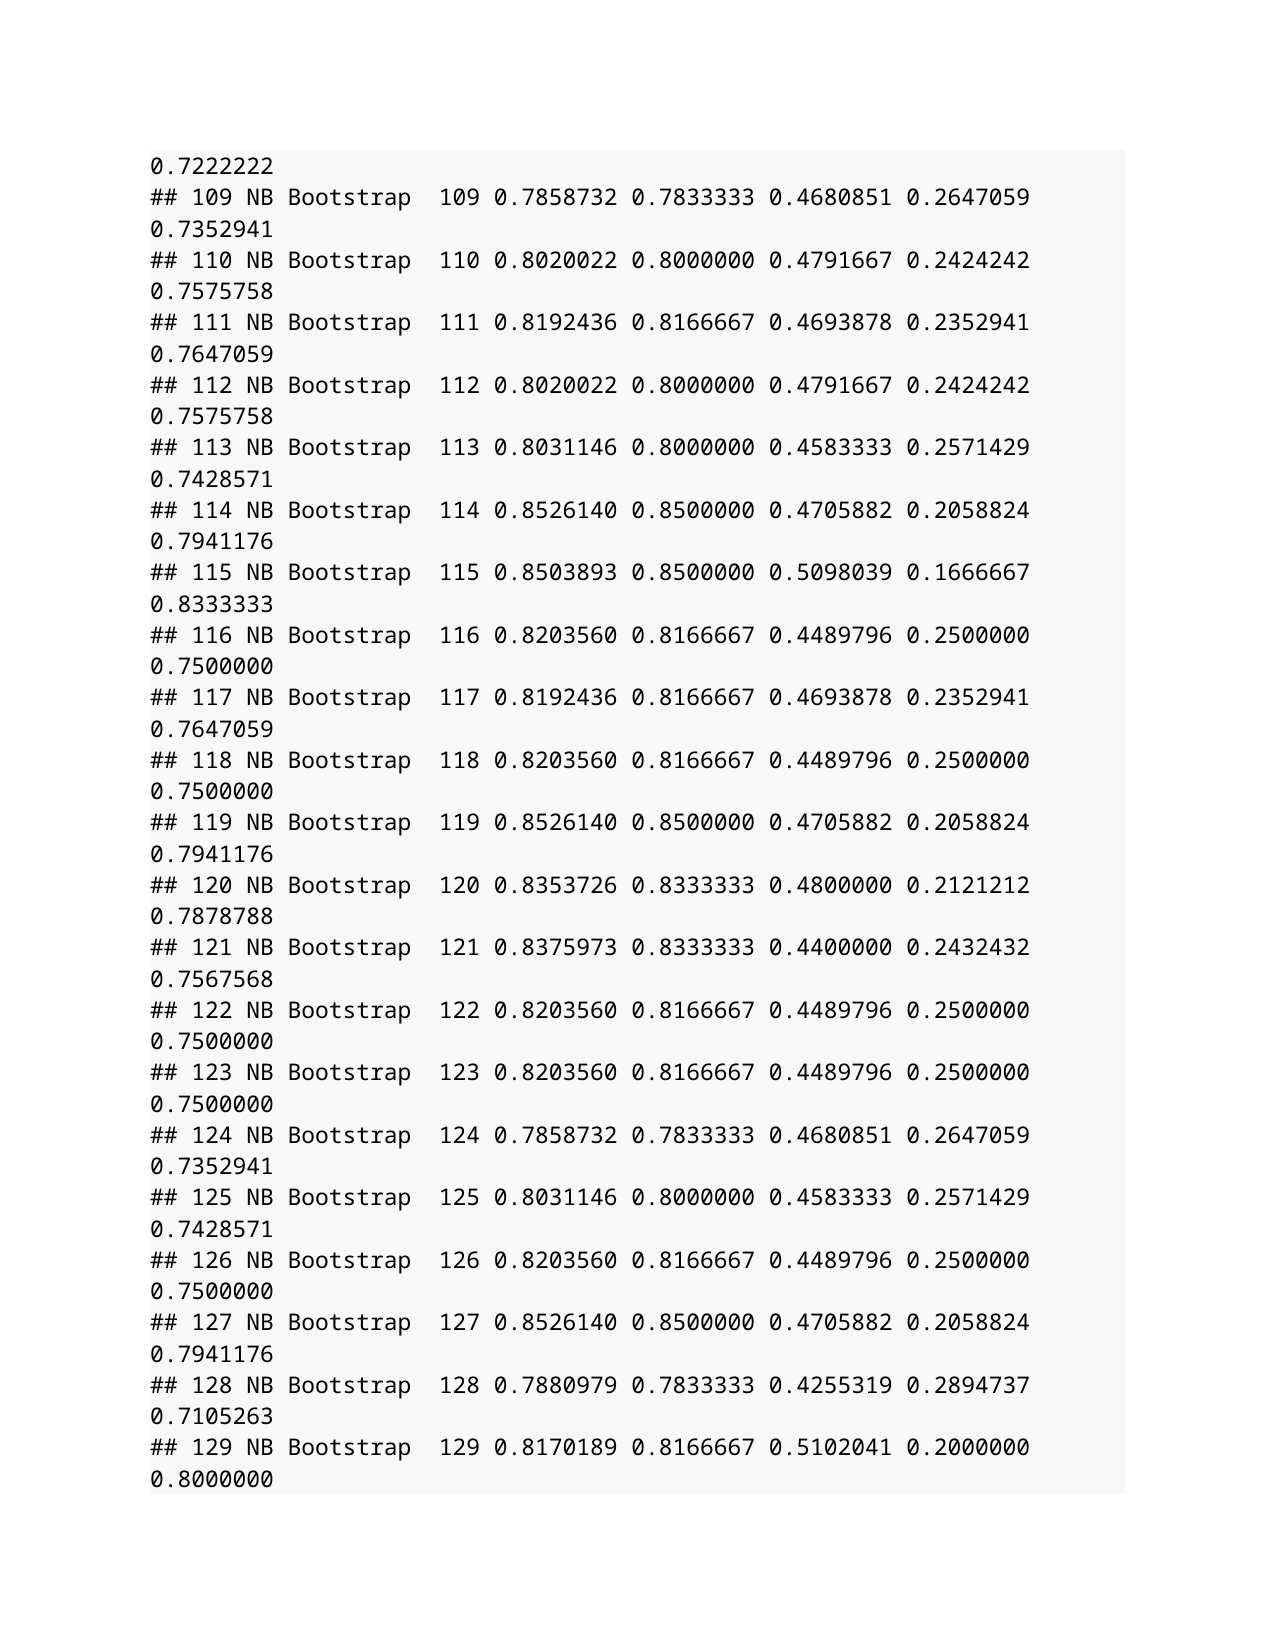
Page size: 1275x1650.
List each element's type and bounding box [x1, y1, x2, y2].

text [150, 150, 1125, 1494]
